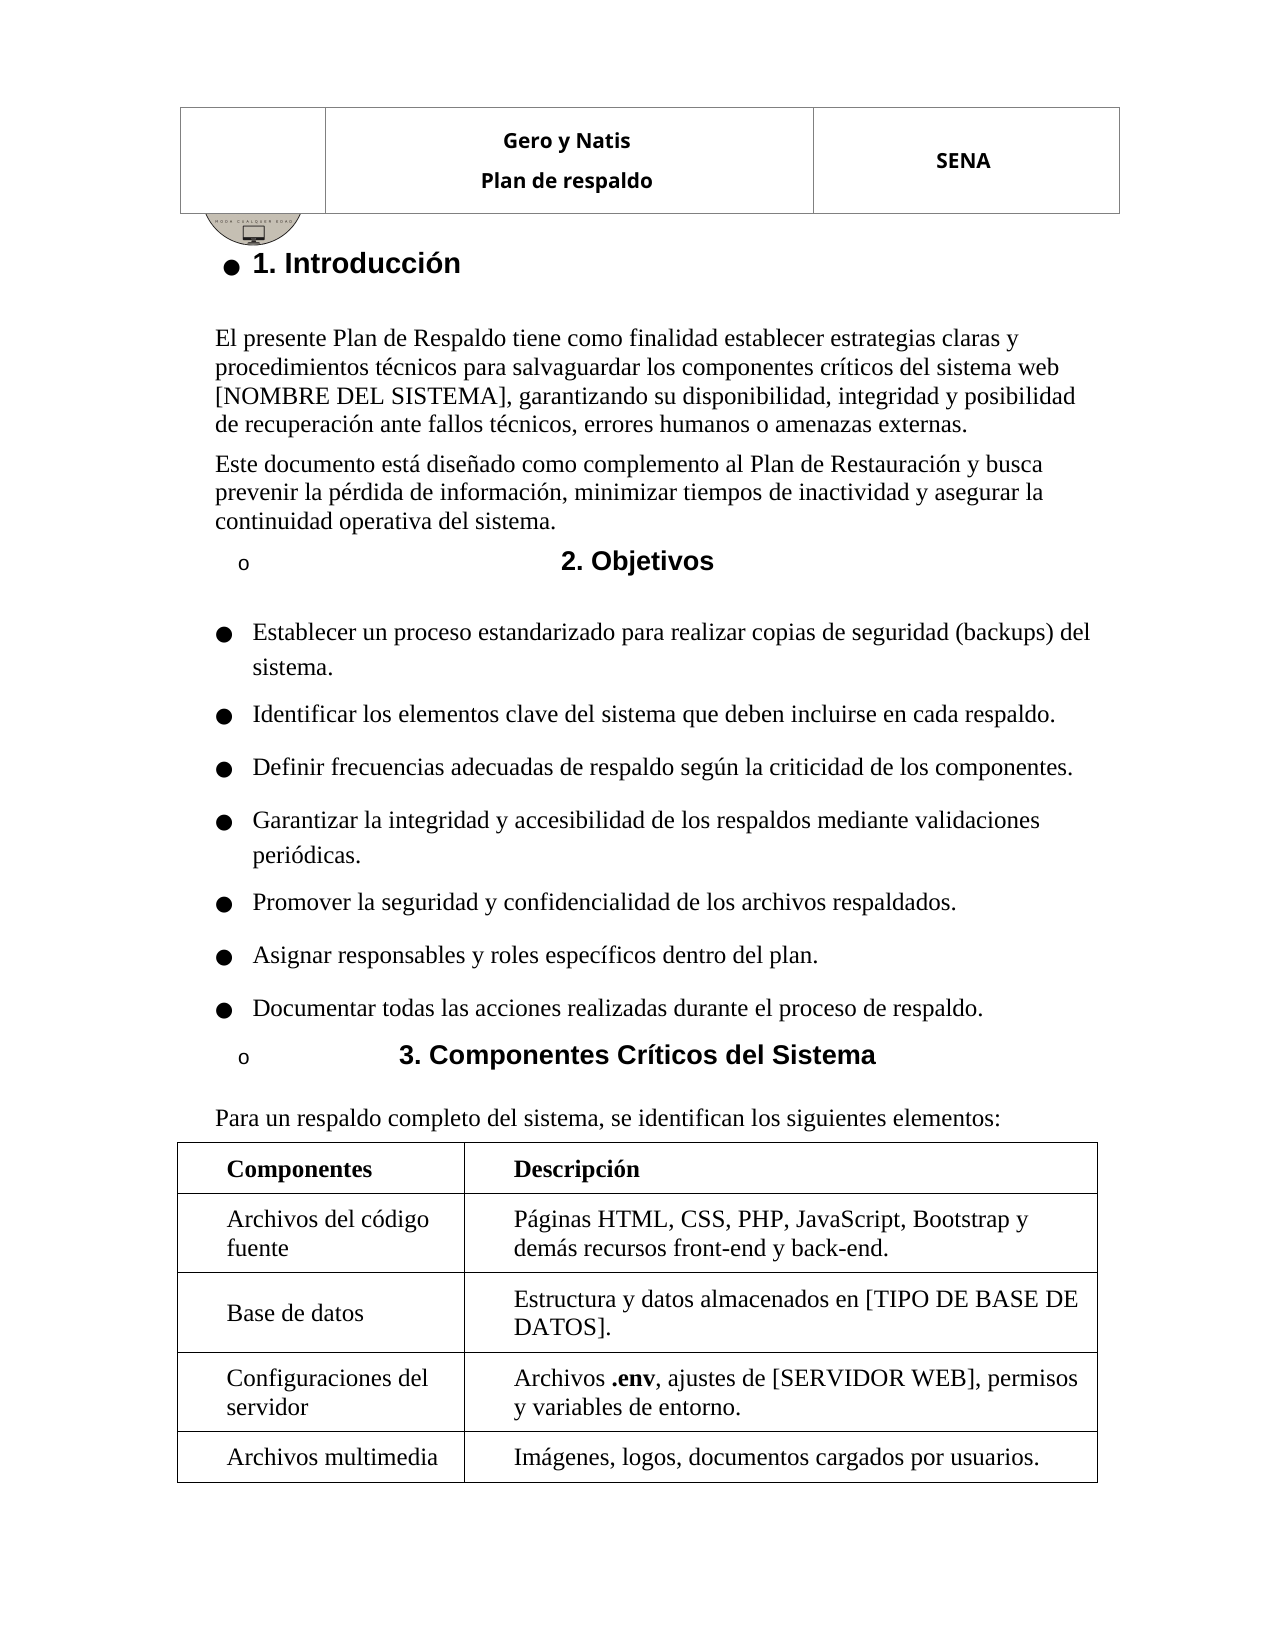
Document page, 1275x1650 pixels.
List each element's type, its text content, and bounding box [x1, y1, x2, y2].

table_header Componentes [178, 1143, 464, 1193]
subtitle 1. Introducción [222, 242, 1098, 285]
list Asignar responsables y roles específicos dentro del plan. [215, 933, 1098, 975]
table_cell Estructura y datos almacenados en [TIPO DE BASE DE DATOS]. [465, 1273, 1097, 1352]
table_cell Archivos multimedia [178, 1432, 464, 1482]
list Identificar los elementos clave del sistema que deben incluirse en cada respaldo. [215, 691, 1098, 734]
text Para un respaldo completo del sistema, se identifican los siguientes elementos: [215, 1103, 1098, 1132]
table_cell Archivos del código fuente [178, 1194, 464, 1272]
table_cell Imágenes, logos, documentos cargados por usuarios. [465, 1432, 1097, 1482]
table_cell Archivos .env, ajustes de [SERVIDOR WEB], permisos y variables de entorno. [465, 1353, 1097, 1431]
list Garantizar la integridad y accesibilidad de los respaldos mediante validaciones periódicas. [215, 798, 1098, 869]
subtitle 3. Componentes Críticos del Sistema [237, 1039, 1098, 1071]
text Este documento está diseñado como complemento al Plan de Restauración y busca prevenir la pérdida de información, minimizar tiempos de inactividad y asegurar la continuidad operativa del sistema. [215, 449, 1098, 535]
text El presente Plan de Respaldo tiene como finalidad establecer estrategias claras y procedimientos técnicos para salvaguardar los componentes críticos del sistema web [NOMBRE DEL SISTEMA], garantizando su disponibilidad, integridad y posibilidad de recuperación ante fallos técnicos, errores humanos o amenazas externas. [215, 323, 1098, 438]
table_cell Configuraciones del servidor [178, 1353, 464, 1431]
table_cell Páginas HTML, CSS, PHP, JavaScript, Bootstrap y demás recursos front-end y back-end. [465, 1194, 1097, 1272]
list Promover la seguridad y confidencialidad de los archivos respaldados. [215, 879, 1098, 922]
list Definir frecuencias adecuadas de respaldo según la criticidad de los componentes. [215, 744, 1098, 787]
picture [170, 106, 337, 273]
table_cell Base de datos [178, 1273, 464, 1352]
table_header Descripción [465, 1143, 1097, 1193]
list Establecer un proceso estandarizado para realizar copias de seguridad (backups) del sistema. [215, 609, 1098, 681]
list Documentar todas las acciones realizadas durante el proceso de respaldo. [215, 986, 1098, 1028]
subtitle 2. Objetivos [237, 545, 1098, 577]
